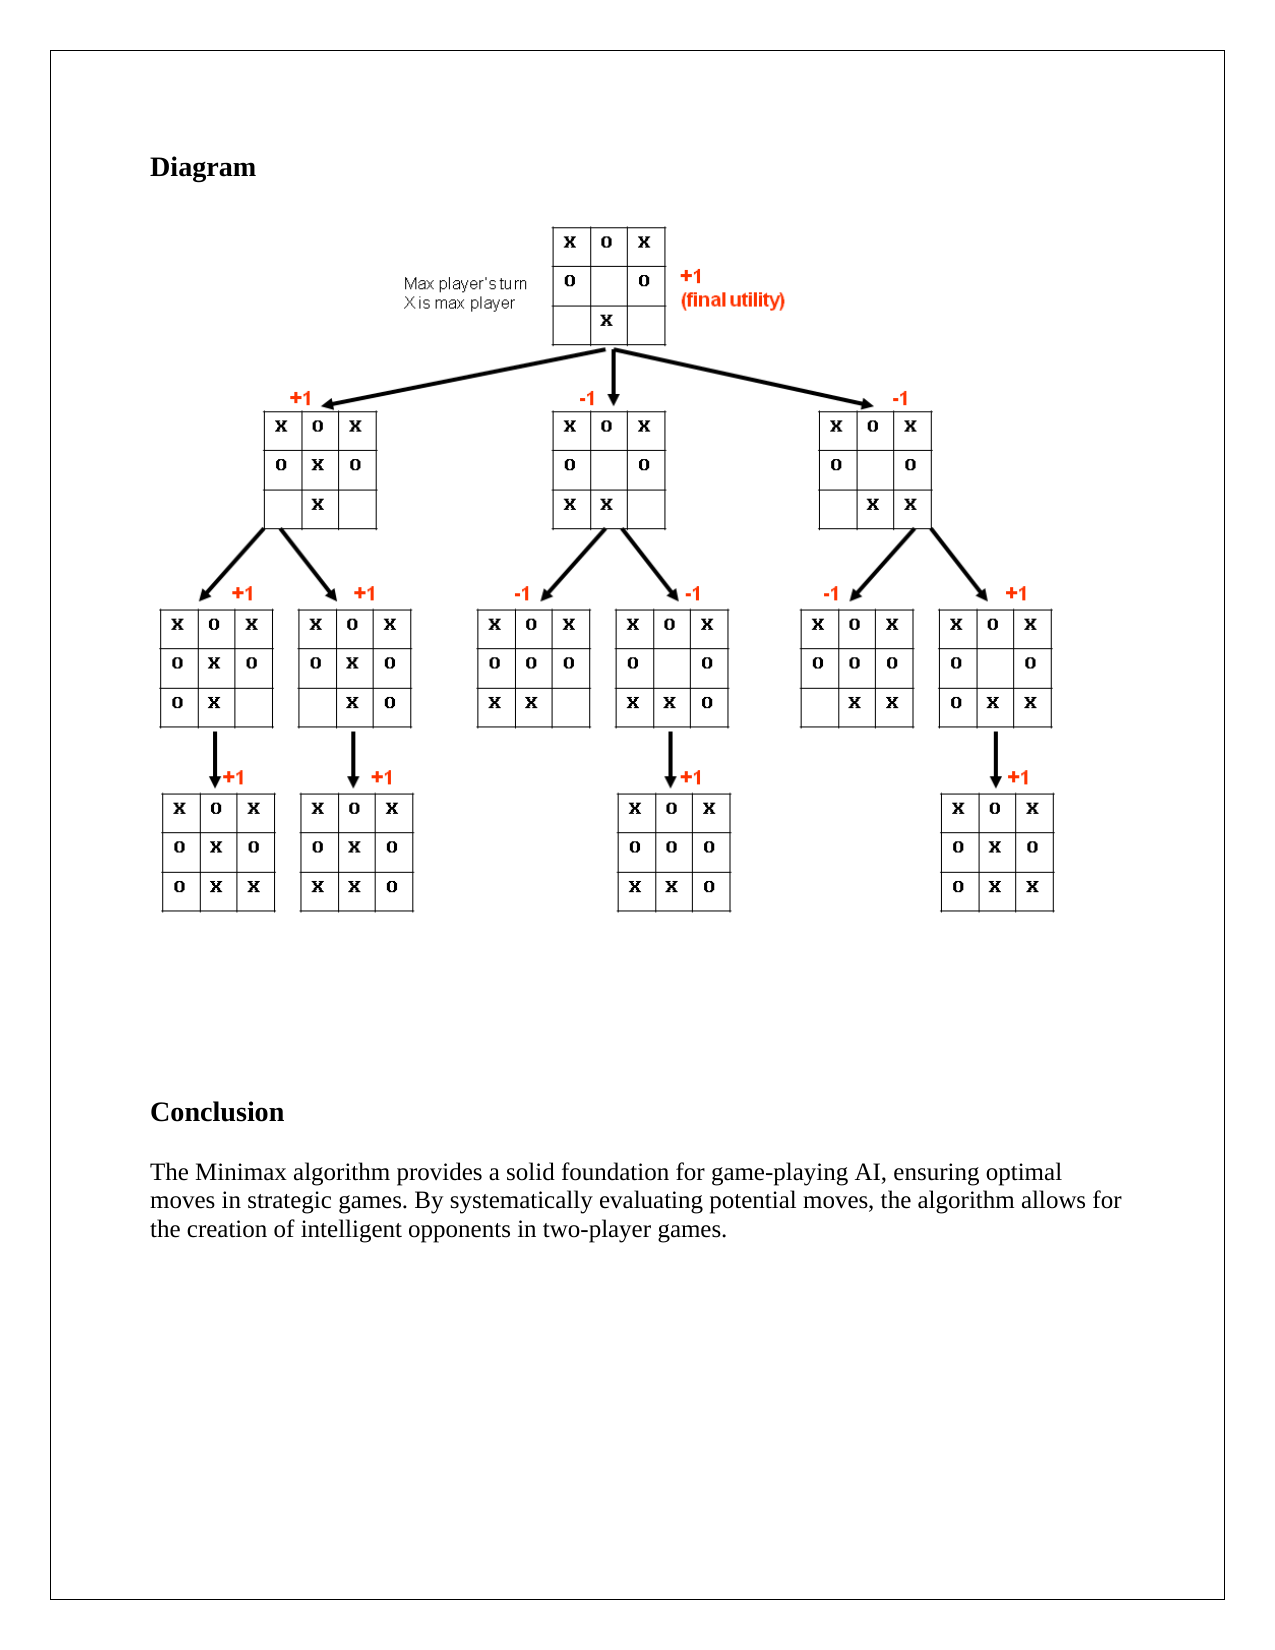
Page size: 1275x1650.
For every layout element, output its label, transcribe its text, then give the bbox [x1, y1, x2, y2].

text The Minimax algorithm provides a solid foundation for game-playing AI, ensuring optimal moves in strategic games. By systematically evaluating potential moves, the algorithm allows for the creation of intelligent opponents in two-player games. [150, 1157, 1125, 1243]
text Diagram [150, 150, 1125, 182]
picture [150, 211, 1125, 943]
text Conclusion [150, 1095, 1125, 1127]
